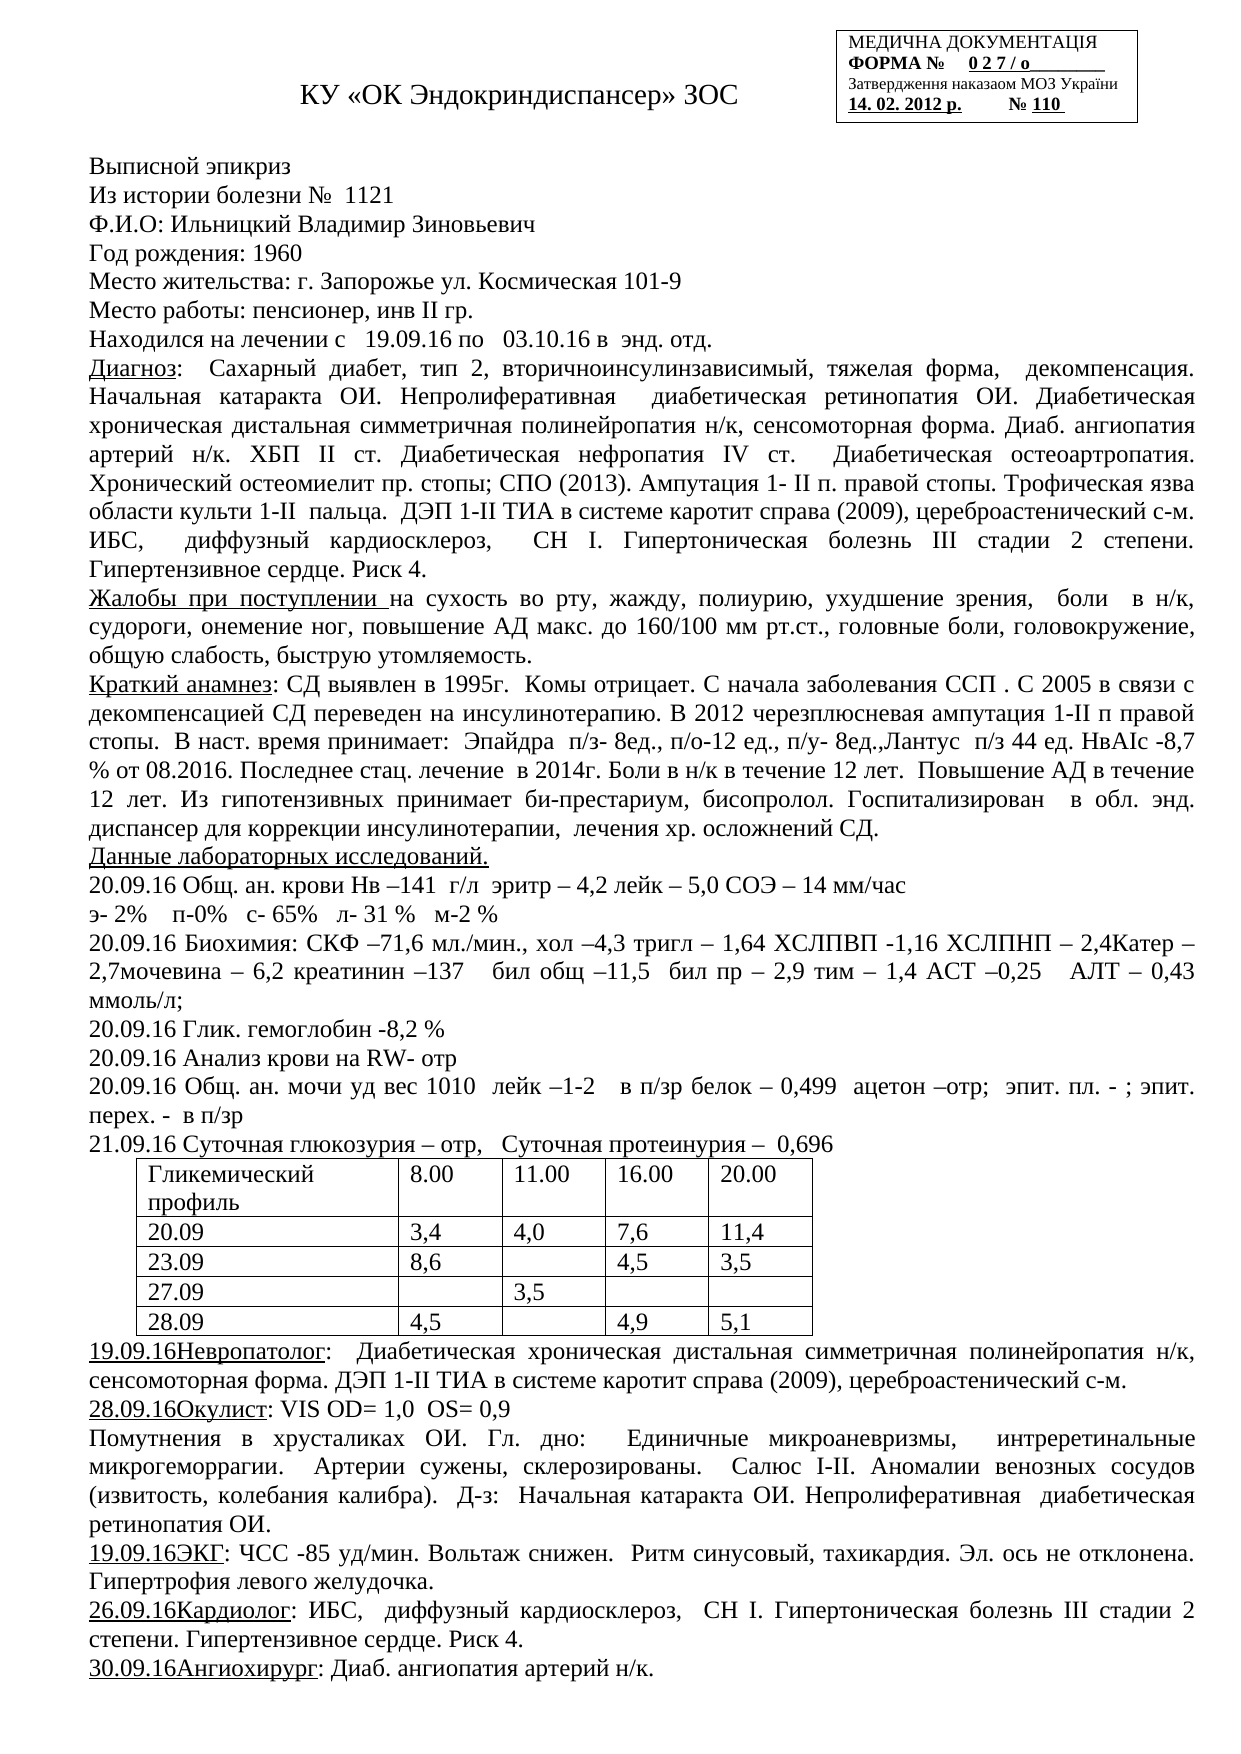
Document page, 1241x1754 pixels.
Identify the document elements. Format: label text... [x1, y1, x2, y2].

table_cell 8,6 [399, 1247, 502, 1276]
text 21.09.16 Суточная глюкозурия – отр, Суточная протеинурия – 0,696 [89, 1129, 1196, 1158]
table_cell [606, 1277, 708, 1306]
table_cell 5,1 [709, 1307, 812, 1335]
table_cell 3,4 [399, 1217, 502, 1246]
text Диагноз: Сахарный диабет, тип 2, вторичноинсулинзависимый, тяжелая форма, декомпенсация. Начальная катаракта ОИ. Непролиферативная диабетическая ретинопатия ОИ. Диабетическая хроническая дистальная симметричная полинейропатия н/к, сенсомоторная форма. Диаб. ангиопатия артерий н/к. ХБП II ст. Диабетическая нефропатия IV ст. Диабетическая остеоартропатия. Хронический остеомиелит пр. стопы; СПО (2013). Ампутация 1- II п. правой стопы. Трофическая язва области культи 1-II пальца. ДЭП 1-II ТИА в системе каротит справа (2009), цереброастенический с-м. ИБС, диффузный кардиосклероз, СН I. Гипертоническая болезнь III стадии 2 степени. Гипертензивное сердце. Риск 4. [89, 353, 1196, 583]
table_cell 20.09 [137, 1217, 398, 1246]
text Данные лабораторных исследований. [89, 841, 1196, 870]
table_cell [709, 1277, 812, 1306]
text Место жительства: г. Запорожье ул. Космическая 101-9 [89, 266, 1196, 295]
table_cell 4,0 [503, 1217, 605, 1246]
table_cell 27.09 [137, 1277, 398, 1306]
subtitle 20.09.16 Общ. ан. мочи уд вес 1010 лейк –1-2 в п/зр белок – 0,499 ацетон –отр; эпит. пл. - ; эпит. перех. - в п/зр [89, 1071, 1196, 1129]
table_header 20.00 [709, 1159, 812, 1216]
text Находился на лечении с 19.09.16 по 03.10.16 в энд. отд. [89, 324, 1196, 353]
table_cell 28.09 [137, 1307, 398, 1335]
table_cell 23.09 [137, 1247, 398, 1276]
text 30.09.16Ангиохирург: Диаб. ангиопатия артерий н/к. [89, 1653, 1196, 1681]
subtitle Ф.И.О: Ильницкий Владимир Зиновьевич [89, 209, 1196, 238]
text Помутнения в хрусталиках ОИ. Гл. дно: Единичные микроаневризмы, интреретинальные микрогеморрагии. Артерии сужены, склерозированы. Салюс I-II. Аномалии венозных сосудов (извитость, колебания калибра). Д-з: Начальная катаракта ОИ. Непролиферативная диабетическая ретинопатия ОИ. [89, 1423, 1196, 1538]
table_cell [399, 1277, 502, 1306]
text 19.09.16ЭКГ: ЧСС -85 уд/мин. Вольтаж снижен. Ритм синусовый, тахикардия. Эл. ось не отклонена. Гипертрофия левого желудочка. [89, 1538, 1196, 1595]
table_cell 11,4 [709, 1217, 812, 1246]
table_cell 4,9 [606, 1307, 708, 1335]
text Год рождения: 1960 [89, 238, 1196, 266]
table_cell 3,5 [503, 1277, 605, 1306]
table_cell 4,5 [399, 1307, 502, 1335]
table_cell [503, 1247, 605, 1276]
text Жалобы при поступлении на сухость во рту, жажду, полиурию, ухудшение зрения, боли в н/к, судороги, онемение ног, повышение АД макс. до 160/100 мм рт.ст., головные боли, головокружение, общую слабость, быструю утомляемость. [89, 583, 1196, 669]
text 28.09.16Окулист: VIS OD= 1,0 OS= 0,9 [89, 1394, 1196, 1423]
text 19.09.16Невропатолог: Диабетическая хроническая дистальная симметричная полинейропатия н/к, сенсомоторная форма. ДЭП 1-II ТИА в системе каротит справа (2009), цереброастенический с-м. [89, 1336, 1196, 1394]
table_cell 4,5 [606, 1247, 708, 1276]
table_cell 3,5 [709, 1247, 812, 1276]
text э- 2% п-0% с- 65% л- 31 % м-2 % [89, 899, 1196, 928]
text 20.09.16 Глик. гемоглобин -8,2 % [89, 1014, 1196, 1043]
text 20.09.16 Биохимия: СКФ –71,6 мл./мин., хол –4,3 тригл – 1,64 ХСЛПВП -1,16 ХСЛПНП – 2,4Катер – 2,7мочевина – 6,2 креатинин –137 бил общ –11,5 бил пр – 2,9 тим – 1,4 АСТ –0,25 АЛТ – 0,43 ммоль/л; [89, 928, 1196, 1014]
table_cell [503, 1307, 605, 1335]
text 20.09.16 Общ. ан. крови Нв –141 г/л эритр – 4,2 лейк – 5,0 СОЭ – 14 мм/час [89, 870, 1196, 899]
subtitle Из истории болезни № 1121 [89, 180, 1196, 209]
table_header 8.00 [399, 1159, 502, 1216]
table_header 16.00 [606, 1159, 708, 1216]
table_header 11.00 [503, 1159, 605, 1216]
text 26.09.16Кардиолог: ИБС, диффузный кардиосклероз, СН I. Гипертоническая болезнь III стадии 2 степени. Гипертензивное сердце. Риск 4. [89, 1595, 1196, 1653]
text 20.09.16 Анализ крови на RW- отр [89, 1043, 1196, 1071]
subtitle Выписной эпикриз [89, 151, 1202, 180]
text Место работы: пенсионер, инв II гр. [89, 295, 1196, 324]
text Краткий анамнез: СД выявлен в 1995г. Комы отрицает. С начала заболевания ССП . С 2005 в связи с декомпенсацией СД переведен на инсулинотерапию. В 2012 черезплюсневая ампутация 1-II п правой стопы. В наст. время принимает: Эпайдра п/з- 8ед., п/о-12 ед., п/у- 8ед.,Лантус п/з 44 ед. НвАIс -8,7 % от 08.2016. Последнее стац. лечение в 2014г. Боли в н/к в течение 12 лет. Повышение АД в течение 12 лет. Из гипотензивных принимает би-престариум, бисопролол. Госпитализирован в обл. энд. диспансер для коррекции инсулинотерапии, лечения хр. осложнений СД. [89, 669, 1196, 841]
table_cell 7,6 [606, 1217, 708, 1246]
table_header Гликемический профиль [137, 1159, 398, 1216]
